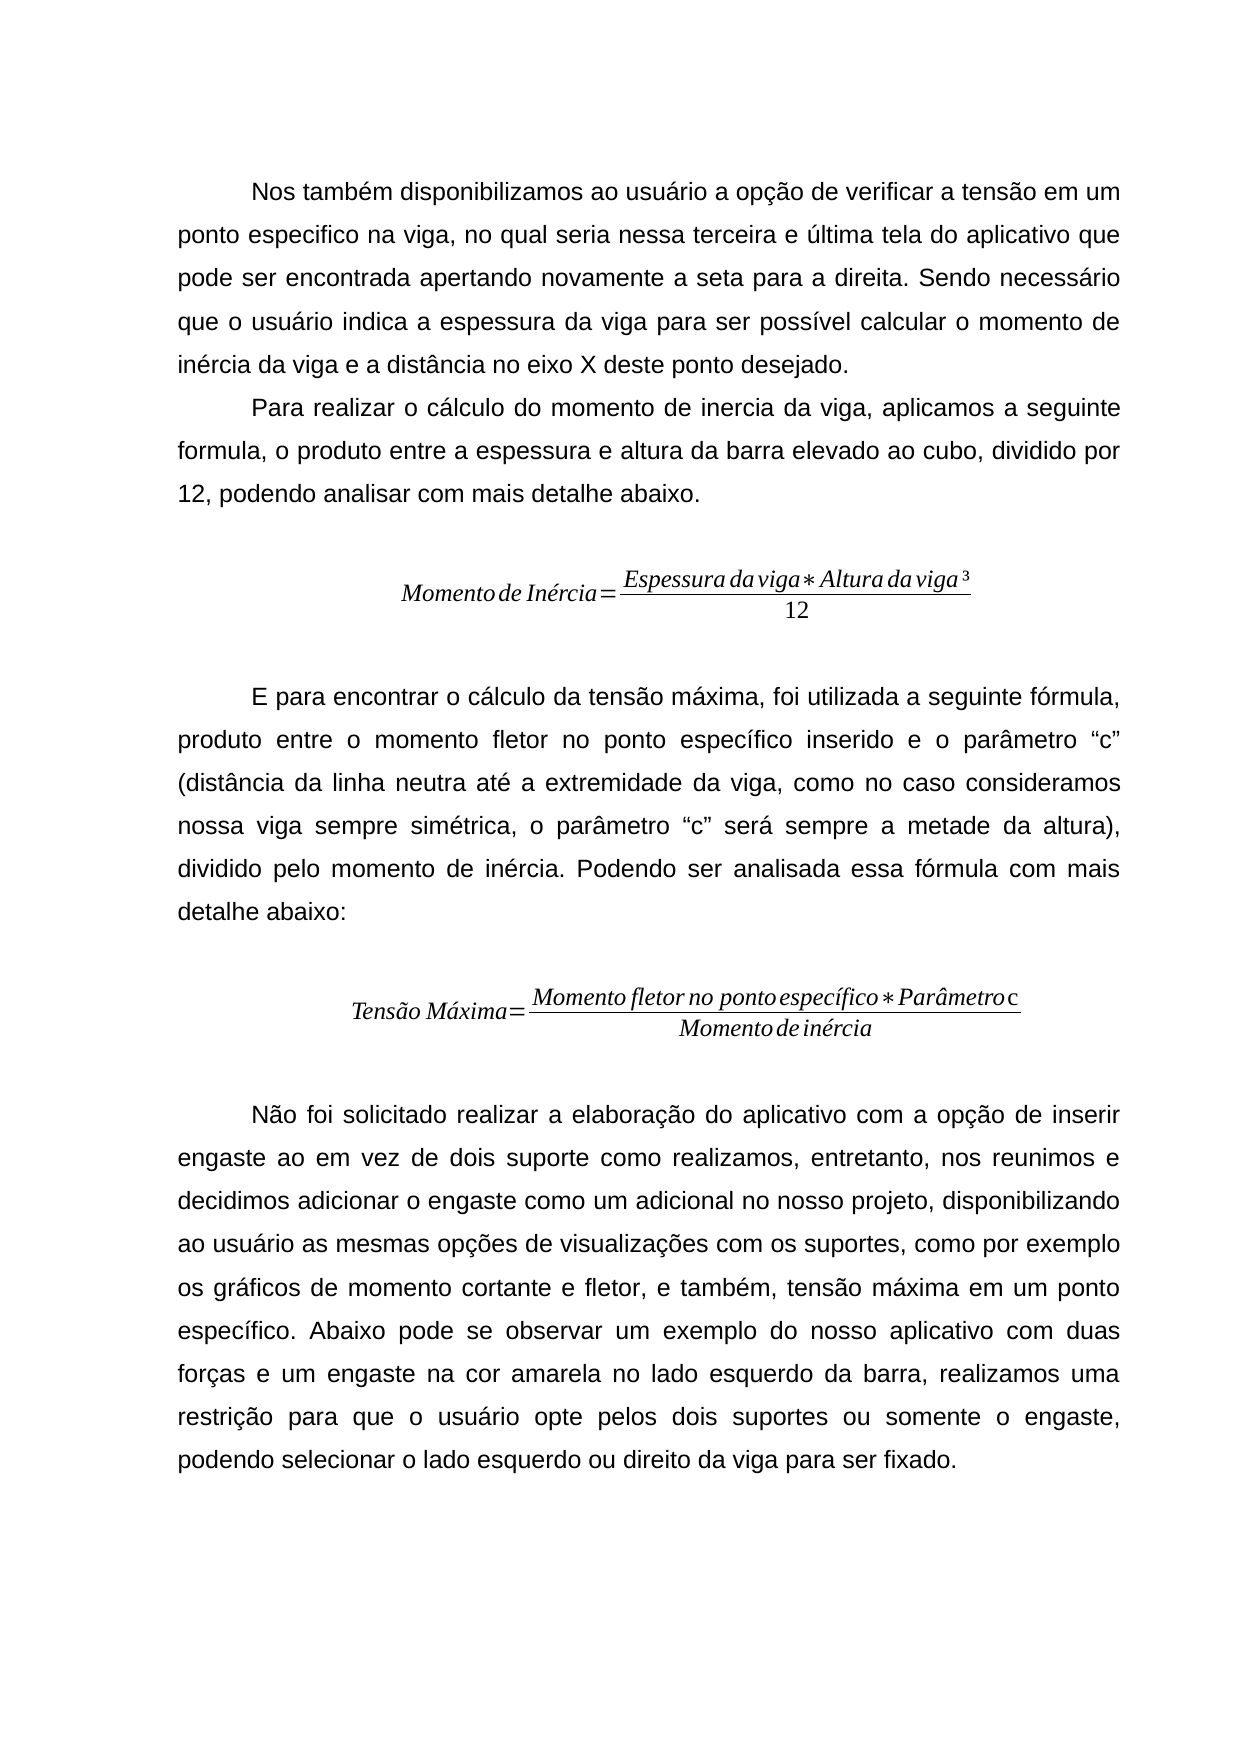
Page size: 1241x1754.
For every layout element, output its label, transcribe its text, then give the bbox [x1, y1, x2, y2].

text Para realizar o cálculo do momento de inercia da viga, aplicamos a seguinte formula, o produto entre a espessura e altura da barra elevado ao cubo, dividido por 12, podendo analisar com mais detalhe abaixo. [177, 393, 1122, 508]
text Não foi solicitado realizar a elaboração do aplicativo com a opção de inserir engaste ao em vez de dois suporte como realizamos, entretanto, nos reunimos e decidimos adicionar o engaste como um adicional no nosso projeto, disponibilizando ao usuário as mesmas opções de visualizações com os suportes, como por exemplo os gráficos de momento cortante e fletor, e também, tensão máxima em um ponto específico. Abaixo pode se observar um exemplo do nosso aplicativo com duas forças e um engaste na cor amarela no lado esquerdo da barra, realizamos uma restrição para que o usuário opte pelos dois suportes ou somente o engaste, podendo selecionar o lado esquerdo ou direito da viga para ser fixado. [177, 1100, 1122, 1474]
text Nos também disponibilizamos ao usuário a opção de verificar a tensão em um ponto especifico na viga, no qual seria nessa terceira e última tela do aplicativo que pode ser encontrada apertando novamente a seta para a direita. Sendo necessário que o usuário indica a espessura da viga para ser possível calcular o momento de inércia da viga e a distância no eixo X deste ponto desejado. [177, 177, 1122, 378]
text E para encontrar o cálculo da tensão máxima, foi utilizada a seguinte fórmula, produto entre o momento fletor no ponto específico inserido e o parâmetro “c” (distância da linha neutra até a extremidade da viga, como no caso consideramos nossa viga sempre simétrica, o parâmetro “c” será sempre a metade da altura), dividido pelo momento de inércia. Podendo ser analisada essa fórmula com mais detalhe abaixo: [177, 682, 1122, 926]
